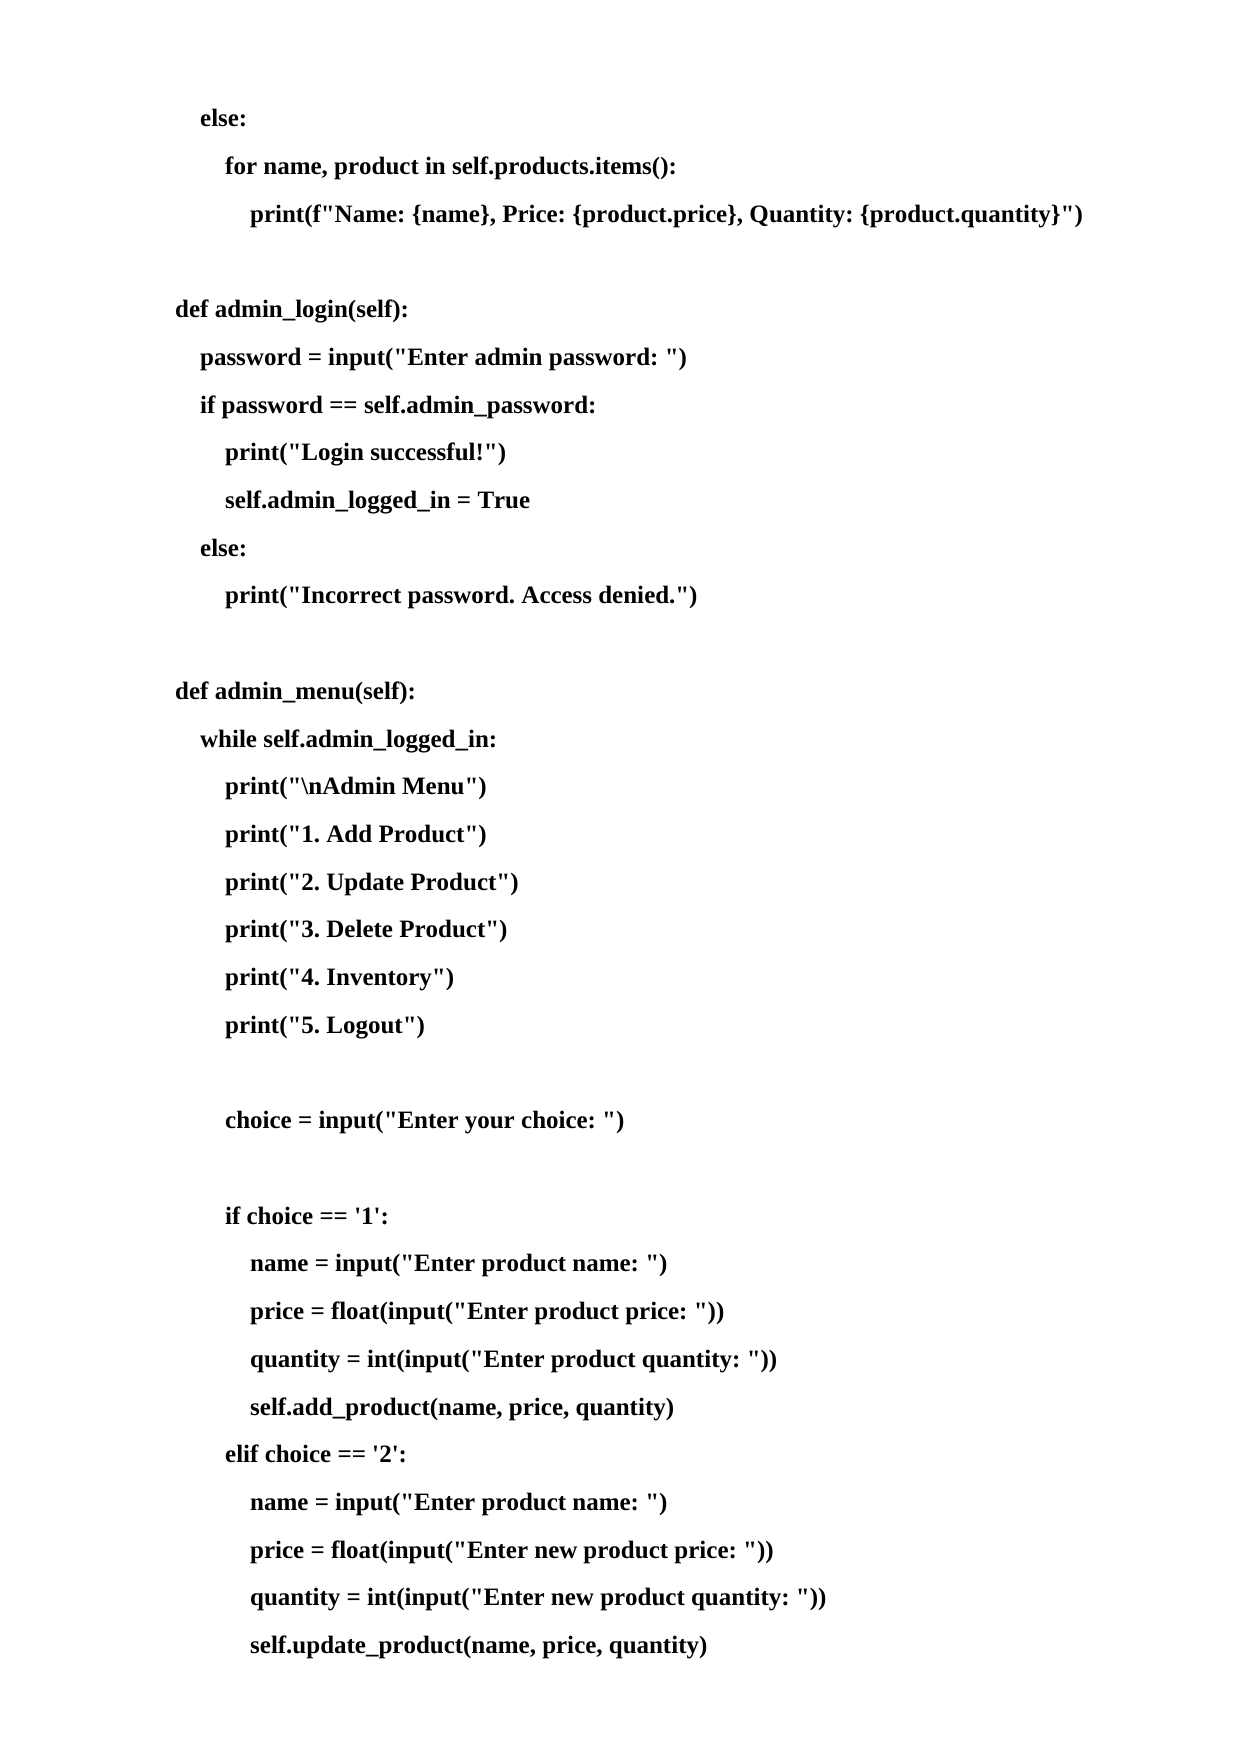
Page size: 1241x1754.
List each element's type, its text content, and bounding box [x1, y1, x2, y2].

text quantity = int(input("Enter new product quantity: ")) [150, 1582, 1090, 1611]
text price = float(input("Enter product price: ")) [150, 1296, 1090, 1325]
text print("Login successful!") [150, 437, 1090, 466]
text elif choice == '2': [150, 1439, 1090, 1468]
text self.admin_logged_in = True [150, 485, 1090, 514]
text for name, product in self.products.items(): [150, 151, 1090, 180]
text print("1. Add Product") [150, 819, 1090, 848]
text password = input("Enter admin password: ") [150, 342, 1090, 371]
text price = float(input("Enter new product price: ")) [150, 1535, 1090, 1563]
text quantity = int(input("Enter product quantity: ")) [150, 1344, 1090, 1373]
text print("\nAdmin Menu") [150, 771, 1090, 800]
text print("5. Logout") [150, 1010, 1090, 1039]
text self.update_product(name, price, quantity) [150, 1630, 1090, 1659]
text def admin_login(self): [150, 294, 1090, 323]
text if choice == '1': [150, 1201, 1090, 1229]
text print("4. Inventory") [150, 962, 1090, 991]
text print("3. Delete Product") [150, 914, 1090, 943]
text def admin_menu(self): [150, 676, 1090, 705]
text else: [150, 103, 1090, 132]
text choice = input("Enter your choice: ") [150, 1105, 1090, 1134]
text print(f"Name: {name}, Price: {product.price}, Quantity: {product.quantity}") [150, 199, 1090, 228]
text name = input("Enter product name: ") [150, 1487, 1090, 1516]
text else: [150, 533, 1090, 562]
text self.add_product(name, price, quantity) [150, 1392, 1090, 1420]
text if password == self.admin_password: [150, 390, 1090, 418]
text name = input("Enter product name: ") [150, 1248, 1090, 1277]
text print("2. Update Product") [150, 867, 1090, 896]
text print("Incorrect password. Access denied.") [150, 581, 1090, 609]
text while self.admin_logged_in: [150, 724, 1090, 752]
